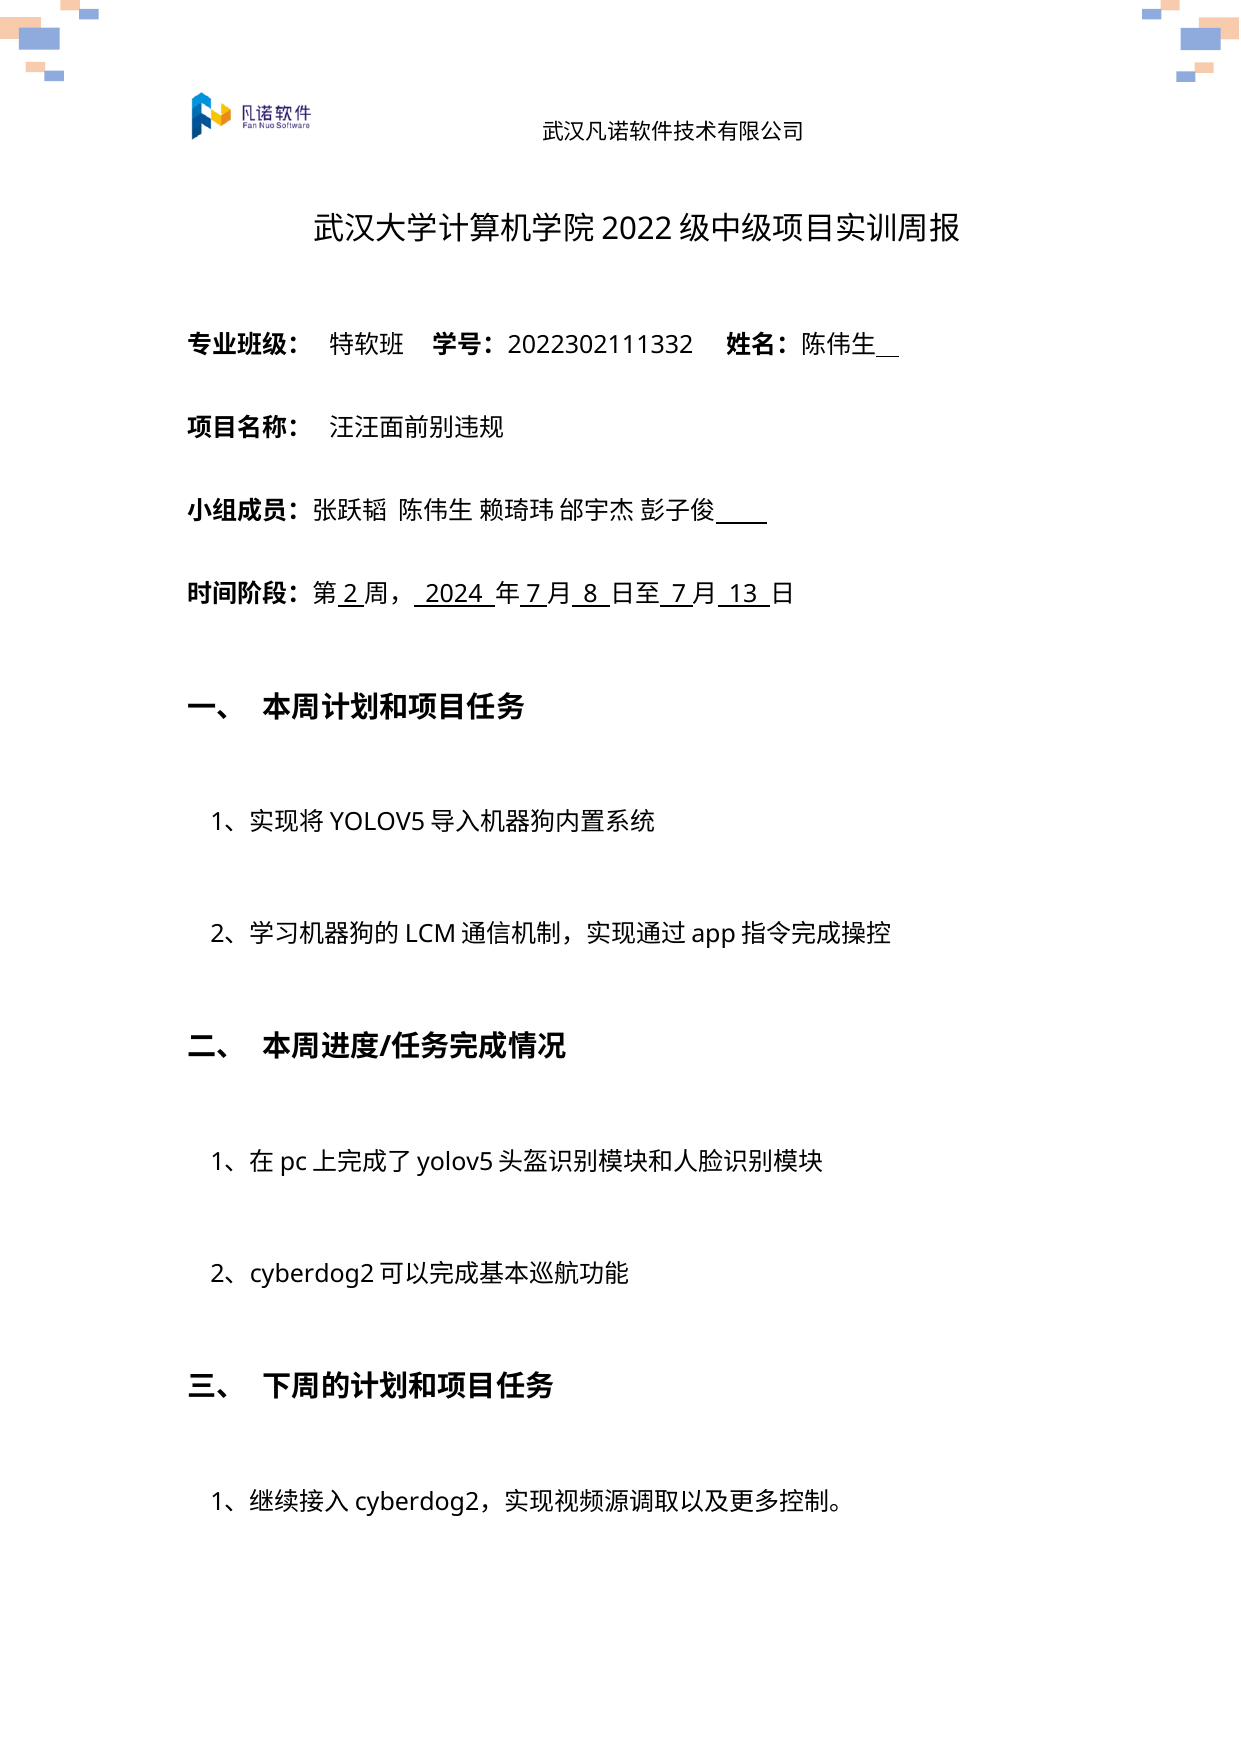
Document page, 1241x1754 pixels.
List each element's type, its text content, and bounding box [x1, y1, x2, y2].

text 1、继续接入cyberdog2，实现视频源调取以及更多控制。 [210, 1467, 1085, 1532]
list 下周的计划和项目任务 [187, 1352, 1085, 1417]
picture [187, 90, 314, 140]
text 武汉大学计算机学院 2022级中级项目实训周报 [187, 193, 1085, 258]
text 小组成员：张跃韬 陈伟生 赖琦玮 邰宇杰 彭子俊 [187, 476, 1085, 541]
text 2、学习机器狗的LCM通信机制，实现通过app指令完成操控 [210, 899, 1085, 964]
text 项目名称： 汪汪面前别违规 [187, 393, 1085, 458]
text 2、cyberdog2可以完成基本巡航功能 [210, 1239, 1085, 1304]
list 本周进度/任务完成情况 [187, 1012, 1085, 1077]
text 专业班级： 特软班 学号：2022302111332 姓名：陈伟生 [187, 310, 1085, 375]
text 1、实现将YOLOV5导入机器狗内置系统 [210, 787, 1085, 852]
text 时间阶段：第 2 周， 2024 年 7 月 8 日至 7 月 13 日 [187, 559, 1085, 624]
text 1、在pc上完成了yolov5头盔识别模块和人脸识别模块 [210, 1127, 1085, 1192]
list 本周计划和项目任务 [187, 672, 1085, 737]
